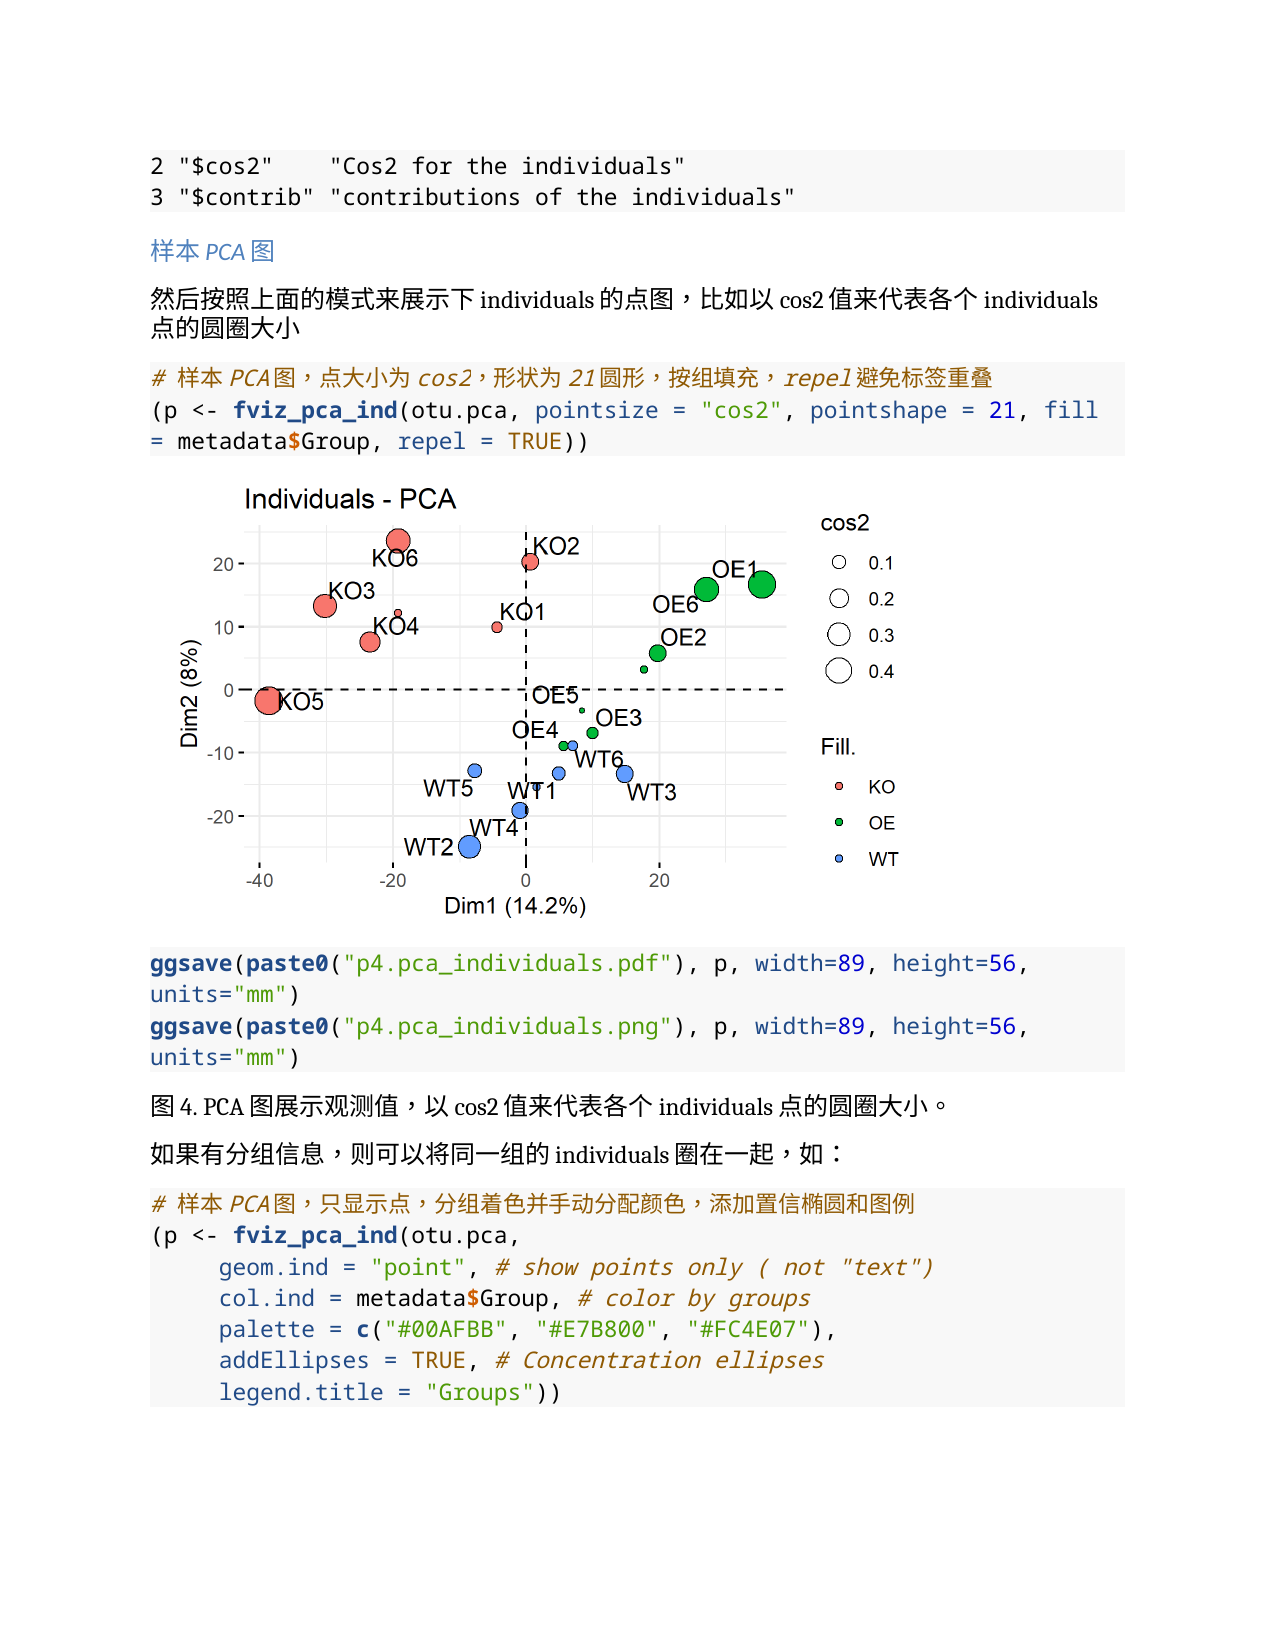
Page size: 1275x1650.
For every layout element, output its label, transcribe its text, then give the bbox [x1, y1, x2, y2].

subtitle 样本PCA图 [150, 233, 1125, 267]
picture [168, 477, 922, 929]
text # 样本PCA图，只显示点，分组着色并手动分配颜色，添加置信椭圆和图例 (p <- fviz_pca_ind(otu.pca, geom.ind = "point", # show points only ( not "text") col.ind = metadata$Group, # color by groups palette = c("#00AFBB", "#E7B800", "#FC4E07"), addEllipses = TRUE, # Concentration ellipses legend.title = "Groups")) [274, 1188, 1125, 1407]
text 然后按照上面的模式来展示下individuals的点图，比如以cos2值来代表各个individuals点的圆圈大小 [150, 286, 1125, 344]
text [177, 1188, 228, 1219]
text 如果有分组信息，则可以将同一组的individuals圈在一起，如： [150, 1141, 1125, 1169]
text # 样本PCA图，点大小为cos2，形状为21圆形，按组填充，repel避免标签重叠 (p <- fviz_pca_ind(otu.pca, pointsize = "cos2", pointshape = 21, fill = metadata$Group, repel = TRUE)) [150, 362, 1125, 456]
text ggsave(paste0("p4.pca_individuals.pdf"), p, width=89, height=56, units="mm") ggsave(paste0("p4.pca_individuals.png"), p, width=89, height=56, units="mm") [150, 947, 1125, 1072]
text 图4. PCA图展示观测值，以cos2值来代表各个individuals点的圆圈大小。 [150, 1093, 1125, 1122]
